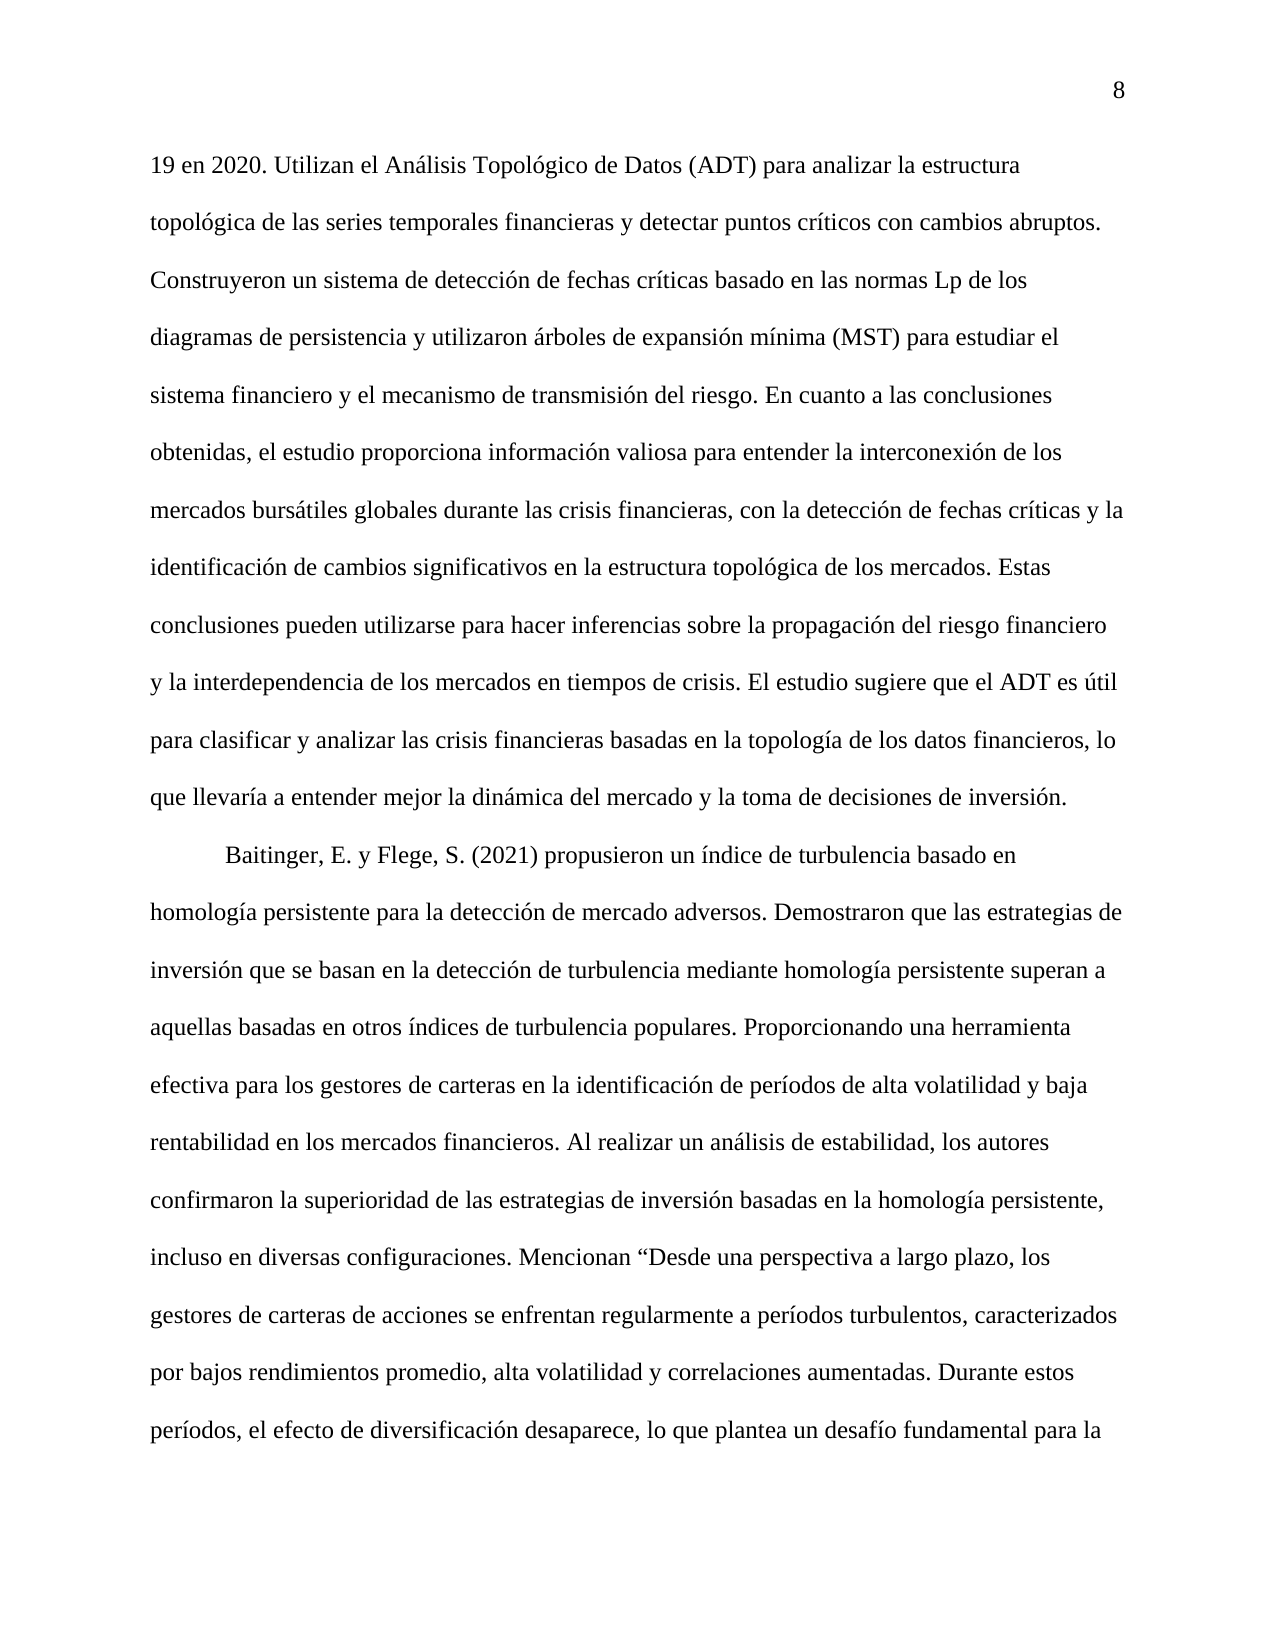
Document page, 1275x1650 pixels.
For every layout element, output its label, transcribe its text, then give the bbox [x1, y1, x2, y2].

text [150, 840, 1125, 1444]
